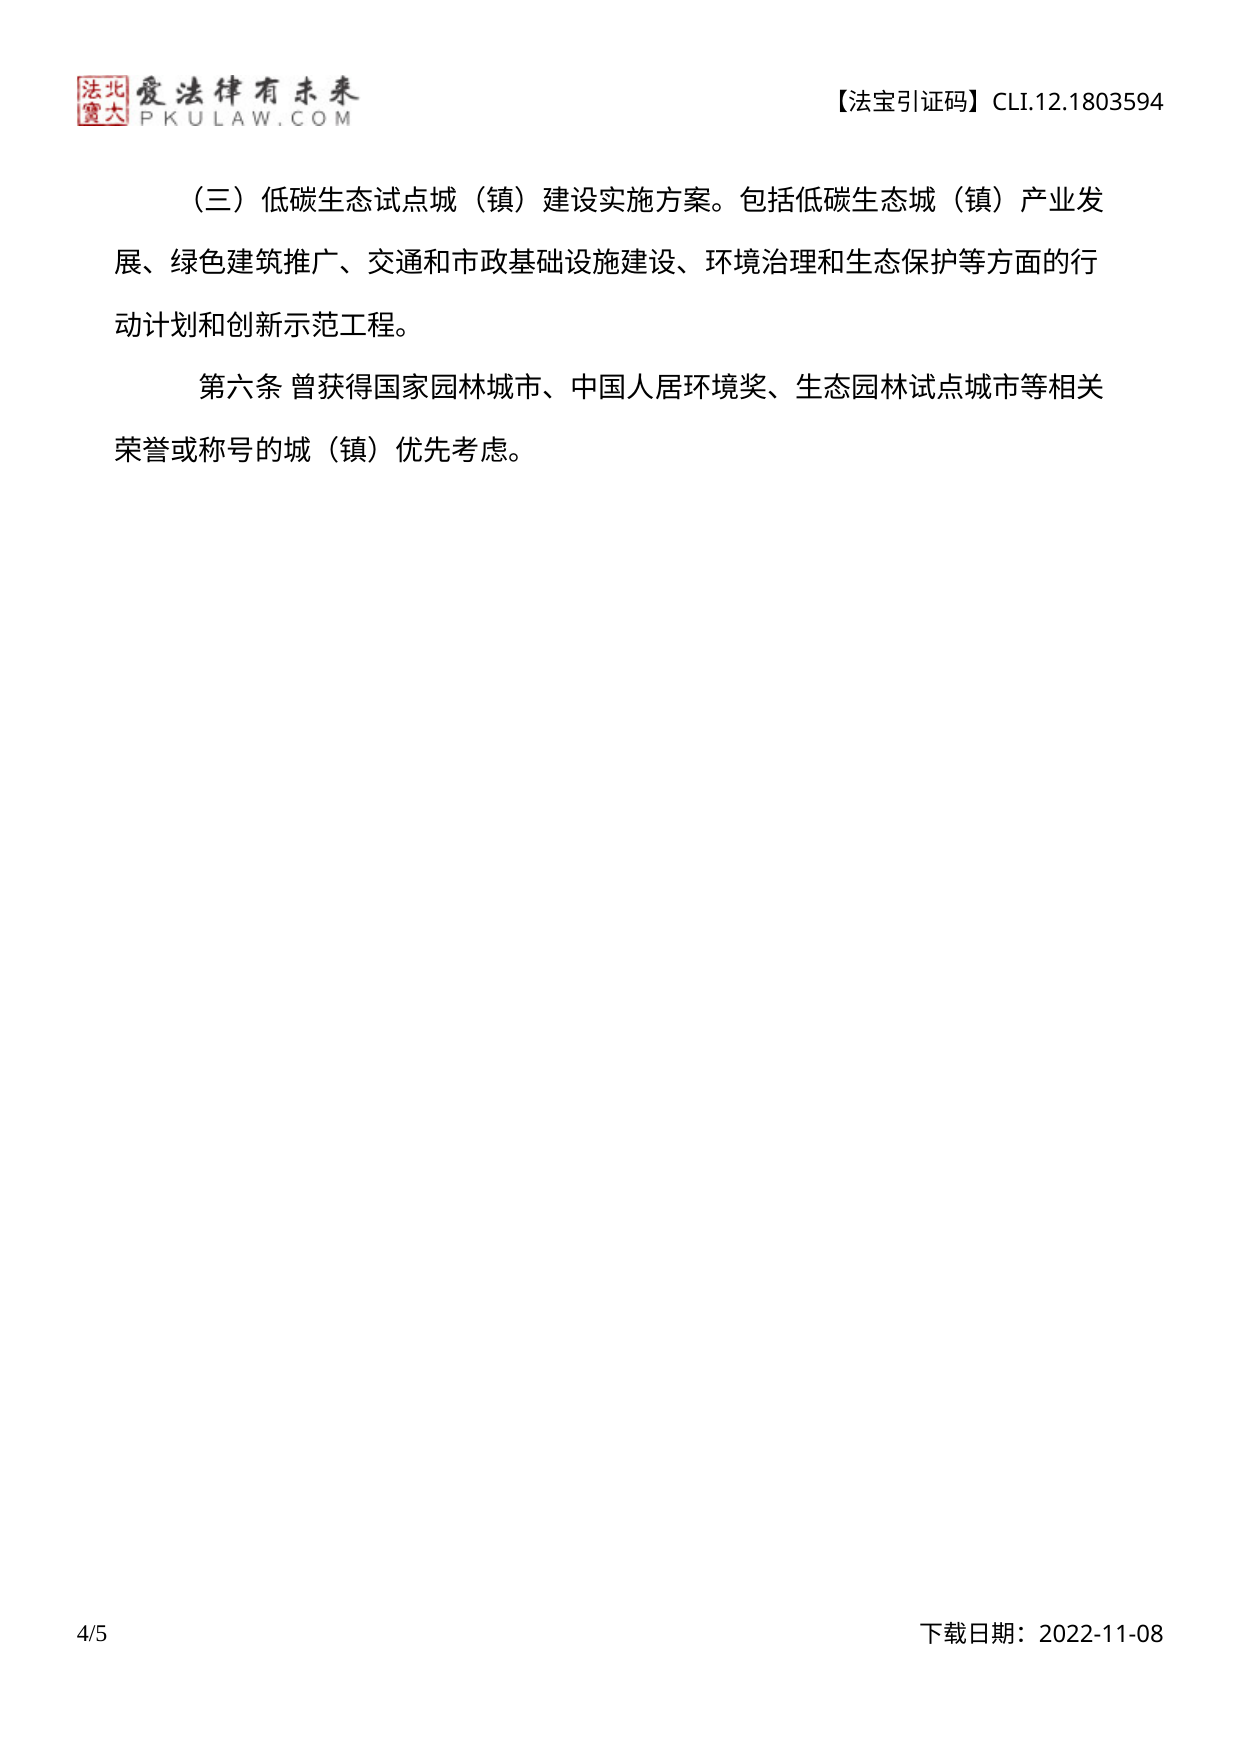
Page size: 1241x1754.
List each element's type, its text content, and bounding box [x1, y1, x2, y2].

text （三）低碳生态试点城（镇）建设实施方案。包括低碳生态城（镇）产业发展、绿色建筑推广、交通和市政基础设施建设、环境治理和生态保护等方面的行动计划和创新示范工程。 [114, 156, 1126, 343]
picture [76, 75, 361, 126]
text 第六条 曾获得国家园林城市、中国人居环境奖、生态园林试点城市等相关荣誉或称号的城（镇）优先考虑。 [114, 343, 1126, 468]
